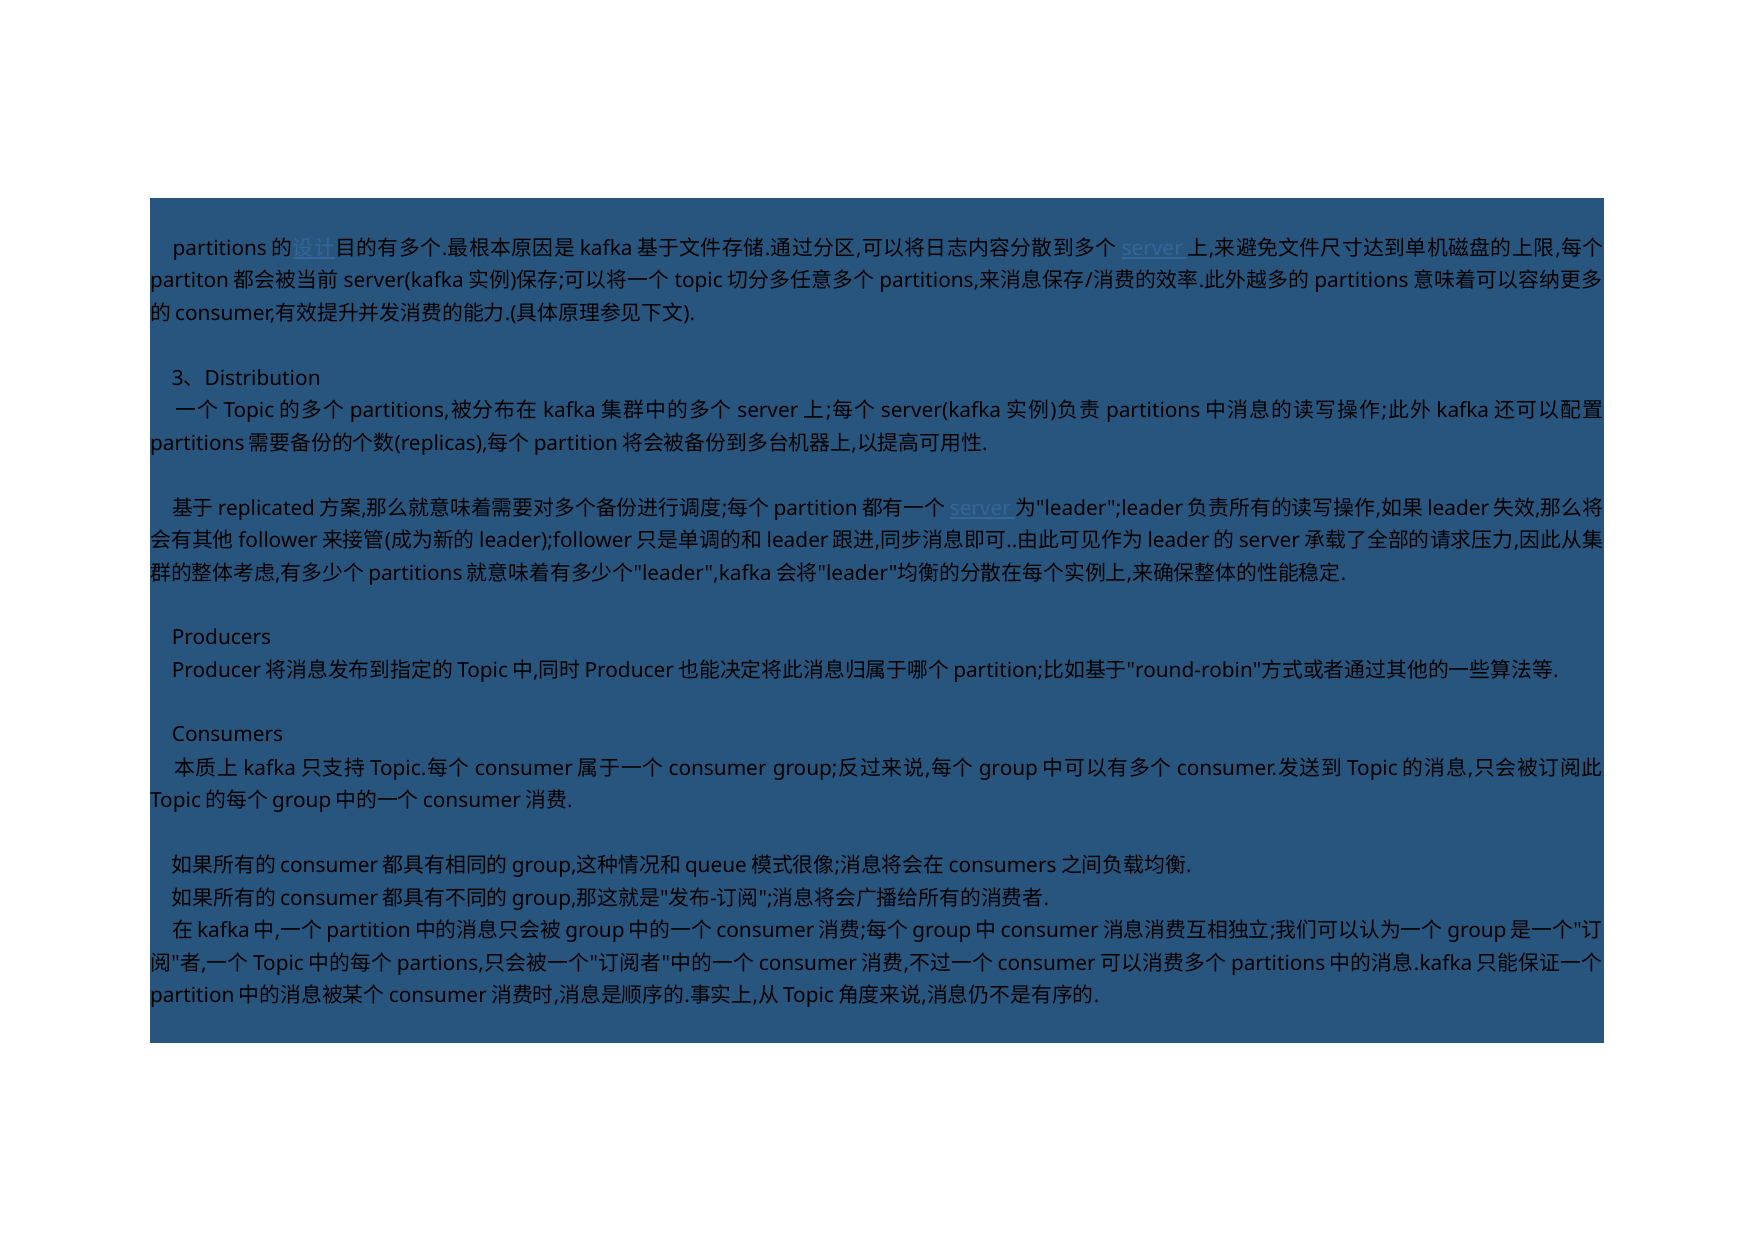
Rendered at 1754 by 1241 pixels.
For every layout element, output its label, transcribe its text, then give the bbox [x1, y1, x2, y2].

text Producer将消息发布到指定的Topic中,同时Producer也能决定将此消息归属于哪个partition;比如基于"round-robin"方式或者通过其他的一些算法等. [150, 653, 1604, 685]
text Producers [150, 620, 1604, 653]
text 3、Distribution [150, 360, 1604, 393]
text Consumers [150, 718, 1604, 750]
text 如果所有的consumer都具有不同的group,那这就是"发布-订阅";消息将会广播给所有的消费者. [150, 880, 1604, 913]
text partitions的设计目的有多个.最根本原因是kafka基于文件存储.通过分区,可以将日志内容分散到多个server上,来避免文件尺寸达到单机磁盘的上限,每个partiton都会被当前server(kafka实例)保存;可以将一个topic切分多任意多个partitions,来消息保存/消费的效率.此外越多的partitions意味着可以容纳更多的consumer,有效提升并发消费的能力.(具体原理参见下文). [150, 230, 1604, 328]
text 基于replicated方案,那么就意味着需要对多个备份进行调度;每个partition都有一个server为"leader";leader负责所有的读写操作,如果leader失效,那么将会有其他follower来接管(成为新的leader);follower只是单调的和leader跟进,同步消息即可..由此可见作为leader的server承载了全部的请求压力,因此从集群的整体考虑,有多少个partitions就意味着有多少个"leader",kafka会将"leader"均衡的分散在每个实例上,来确保整体的性能稳定. [150, 490, 1604, 588]
text 在kafka中,一个partition中的消息只会被group中的一个consumer消费;每个group中consumer消息消费互相独立;我们可以认为一个group是一个"订阅"者,一个Topic中的每个partions,只会被一个"订阅者"中的一个consumer消费,不过一个consumer可以消费多个partitions中的消息.kafka只能保证一个partition中的消息被某个consumer消费时,消息是顺序的.事实上,从Topic角度来说,消息仍不是有序的. [150, 913, 1604, 1010]
text 本质上kafka只支持Topic.每个consumer属于一个consumer group;反过来说,每个group中可以有多个consumer.发送到Topic的消息,只会被订阅此Topic的每个group中的一个consumer消费. [150, 750, 1604, 815]
text 如果所有的consumer都具有相同的group,这种情况和queue模式很像;消息将会在consumers之间负载均衡. [150, 848, 1604, 880]
text 一个Topic的多个partitions,被分布在kafka集群中的多个server上;每个server(kafka实例)负责partitions中消息的读写操作;此外kafka还可以配置partitions需要备份的个数(replicas),每个partition将会被备份到多台机器上,以提高可用性. [150, 393, 1604, 458]
